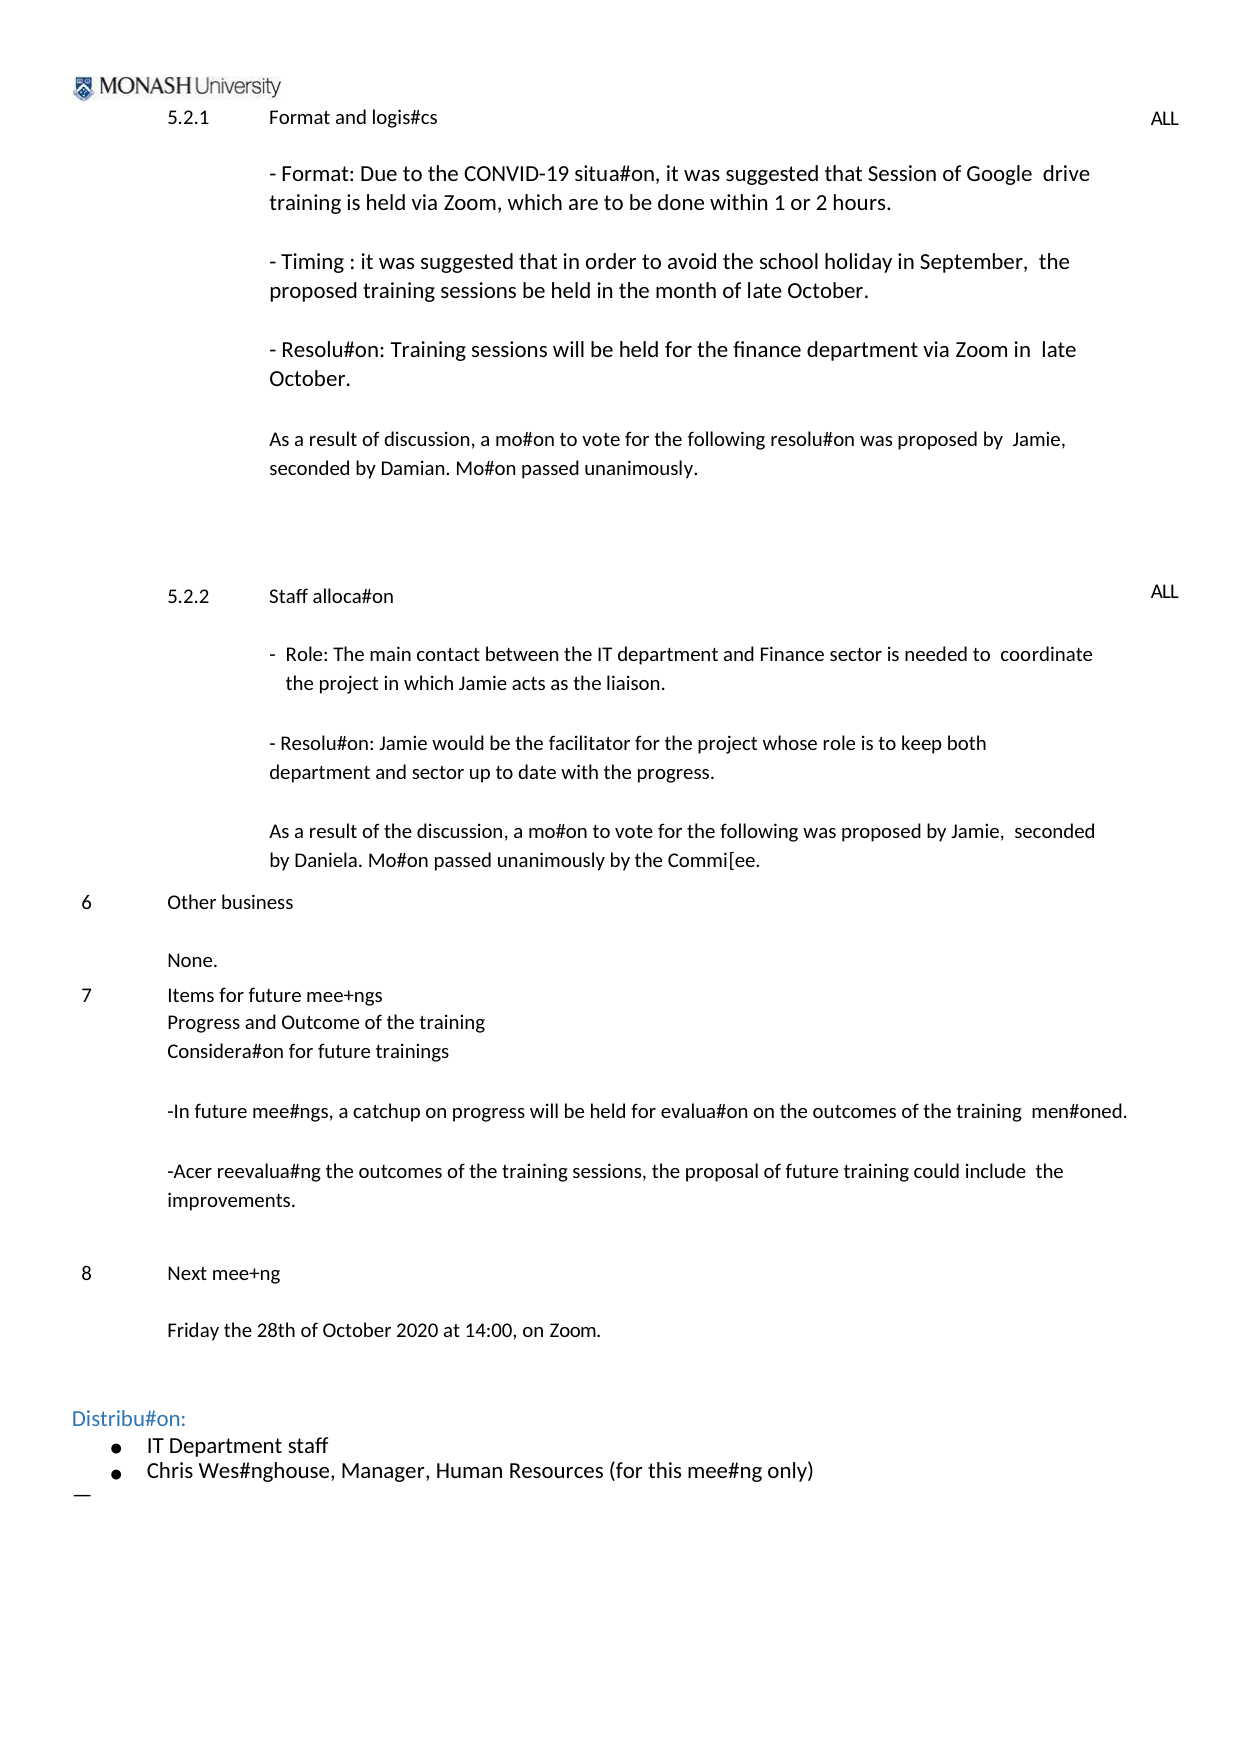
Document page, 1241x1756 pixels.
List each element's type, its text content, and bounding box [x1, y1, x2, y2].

text As a result of discussion, a mo#on to vote for the following resolu#on was proposed by Jamie, seconded by Damian. Mo#on passed unanimously. [269, 423, 1113, 481]
text — [72, 1484, 1139, 1507]
text 5.2.2 Staﬀ alloca#on [167, 587, 1139, 608]
text - Resolu#on: Jamie would be the facilitator for the project whose role is to keep both department and sector up to date with the progress. [269, 727, 1095, 785]
picture [72, 76, 282, 102]
text - Role: The main contact between the IT department and Finance sector is needed to coordinate the project in which Jamie acts as the liaison. [269, 638, 1100, 696]
text ● Chris Wes#nghouse, Manager, Human Resources (for this mee#ng only) [109, 1459, 1139, 1484]
text - Timing : it was suggested that in order to avoid the school holiday in September, the proposed training sessions be held in the month of late October. [269, 247, 1135, 304]
text 8 Next mee+ng [81, 1263, 1139, 1284]
text -Acer reevalua#ng the outcomes of the training sessions, the proposal of future training could include the improvements. [167, 1155, 1139, 1213]
text -In future mee#ngs, a catchup on progress will be held for evalua#on on the outcomes of the training men#oned. [167, 1095, 1132, 1124]
text ● IT Department staﬀ [109, 1433, 1139, 1459]
text Progress and Outcome of the training Considera#on for future trainings [167, 1007, 599, 1064]
text - Format: Due to the CONVID-19 situa#on, it was suggested that Session of Google drive training is held via Zoom, which are to be done within 1 or 2 hours. [269, 159, 1143, 216]
text - Resolu#on: Training sessions will be held for the ﬁnance department via Zoom in late October. [269, 334, 1140, 392]
text 5.2.1 Format and logis#cs [167, 108, 1139, 129]
text Friday the 28th of October 2020 at 14:00, on Zoom. [167, 1321, 1139, 1342]
text ALL [1151, 582, 1188, 603]
text ALL [1151, 109, 1188, 130]
text As a result of the discussion, a mo#on to vote for the following was proposed by Jamie, seconded by Daniela. Mo#on passed unanimously by the Commi[ee. [269, 816, 1114, 873]
text Distribu#on: [72, 1408, 1139, 1431]
text 7 Items for future mee+ngs [81, 986, 1139, 1007]
text 6 Other business [81, 893, 1139, 914]
text None. [167, 951, 1139, 971]
